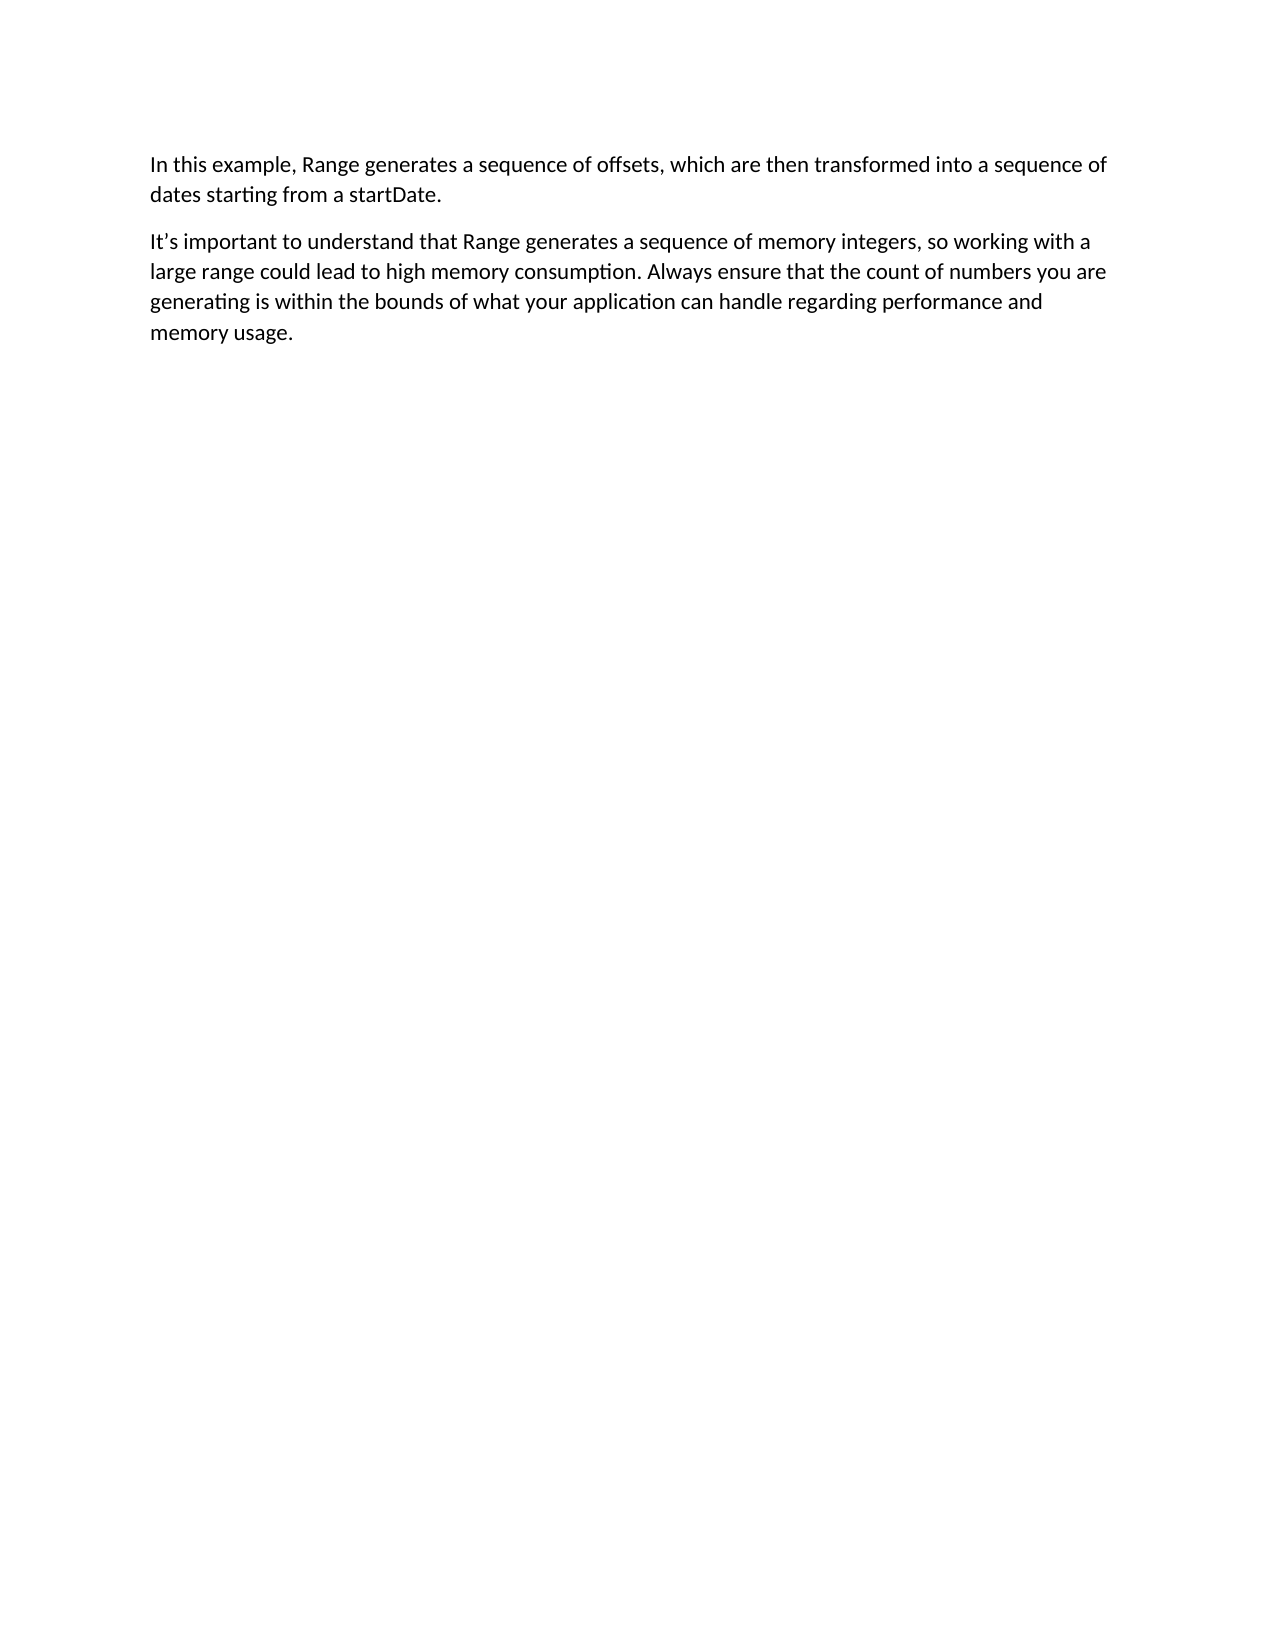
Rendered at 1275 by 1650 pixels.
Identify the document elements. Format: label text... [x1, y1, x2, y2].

text It’s important to understand that Range generates a sequence of memory integers, so working with a large range could lead to high memory consumption. Always ensure that the count of numbers you are generating is within the bounds of what your application can handle regarding performance and memory usage. [150, 227, 1125, 346]
text In this example, Range generates a sequence of offsets, which are then transformed into a sequence of dates starting from a startDate. [150, 150, 1125, 208]
